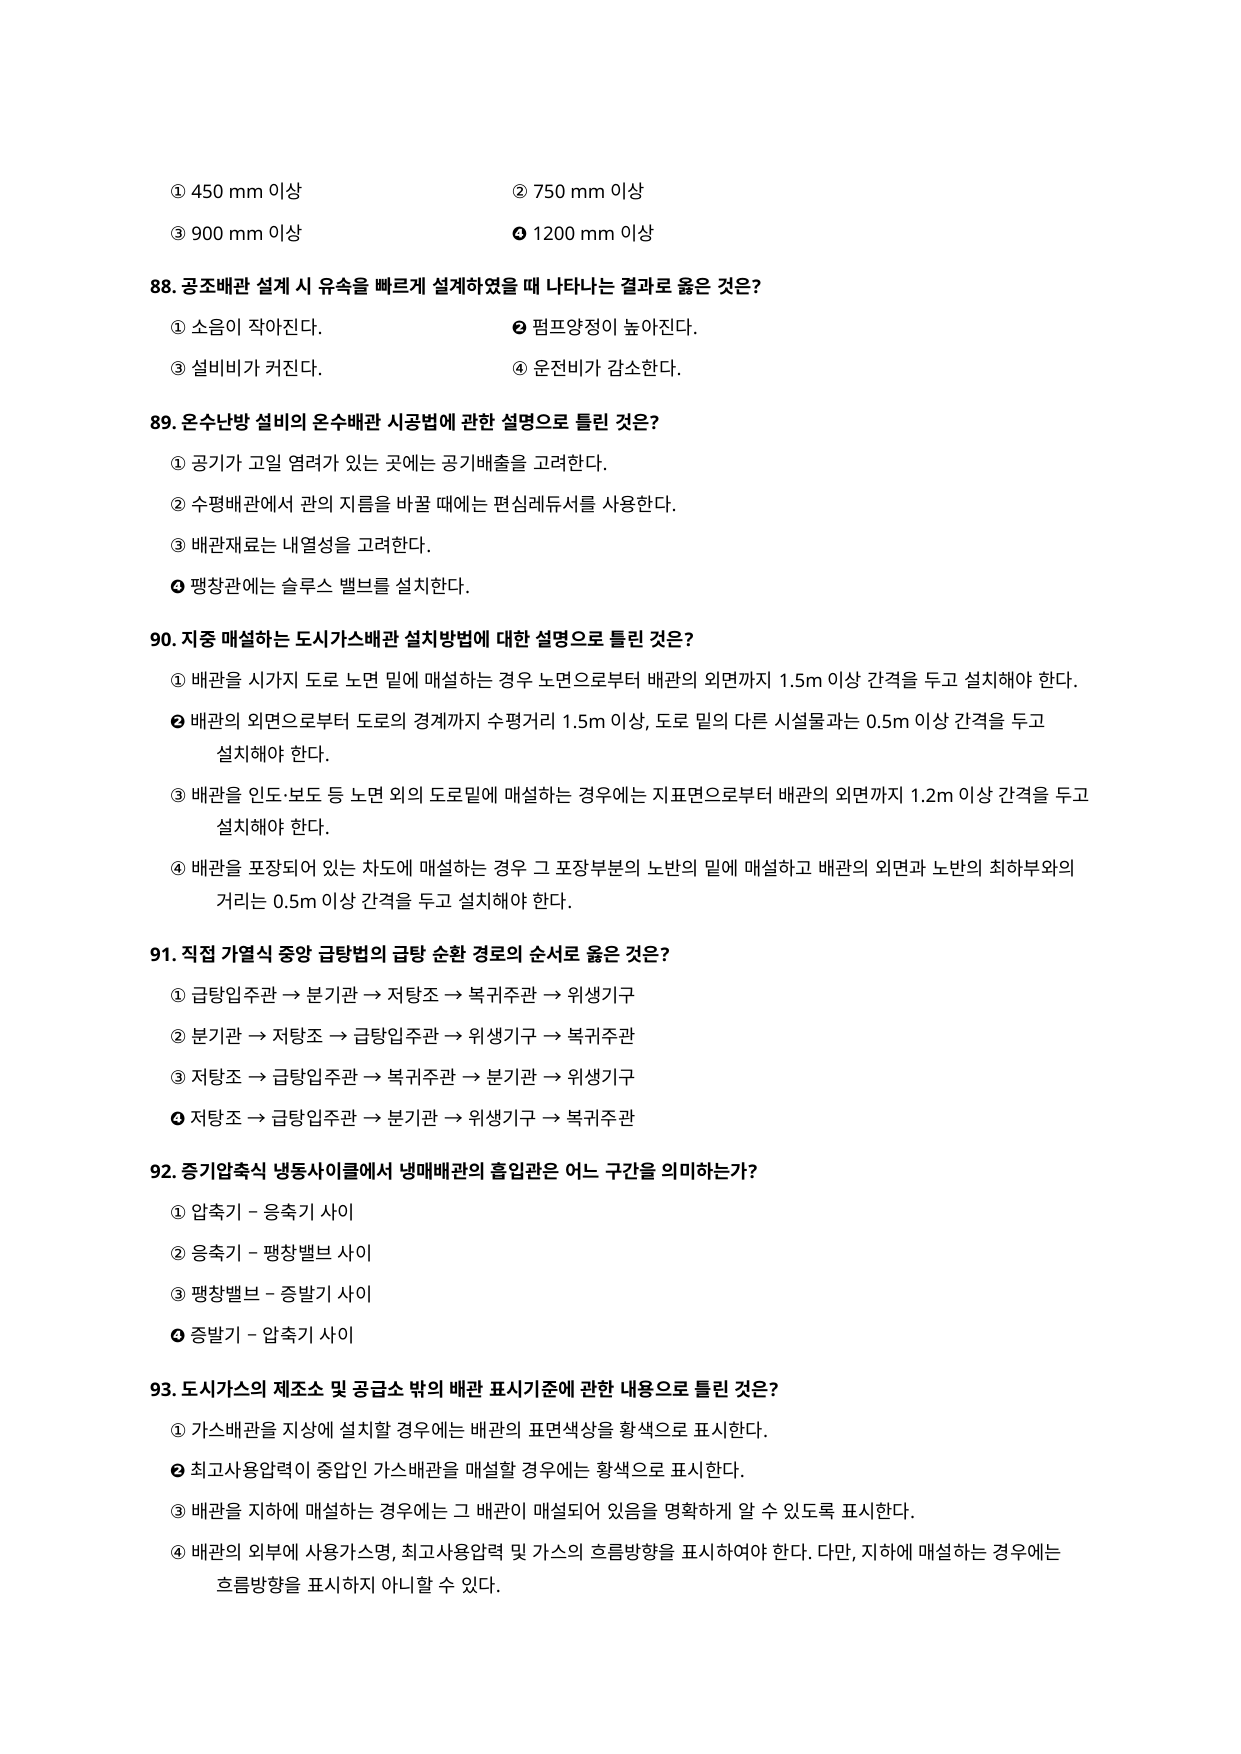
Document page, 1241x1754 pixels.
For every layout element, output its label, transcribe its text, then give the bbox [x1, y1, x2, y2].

text 92. 증기압축식 냉동사이클에서 냉매배관의 흡입관은 어느 구간을 의미하는가? [150, 1157, 1090, 1184]
text ① 배관을 시가지 도로 노면 밑에 매설하는 경우 노면으로부터 배관의 외면까지 1.5m 이상 간격을 두고 설치해야 한다. [150, 666, 1090, 693]
text 88. 공조배관 설계 시 유속을 빠르게 설계하였을 때 나타나는 결과로 옳은 것은? [150, 272, 1090, 299]
text ③ 배관재료는 내열성을 고려한다. [150, 531, 1090, 558]
text ❹ 증발기 – 압축기 사이 [150, 1321, 1090, 1348]
text ③ 배관을 지하에 매설하는 경우에는 그 배관이 매설되어 있음을 명확하게 알 수 있도록 표시한다. [150, 1497, 1090, 1524]
text ① 공기가 고일 염려가 있는 곳에는 공기배출을 고려한다. [150, 449, 1090, 476]
text ④ 배관을 포장되어 있는 차도에 매설하는 경우 그 포장부분의 노반의 밑에 매설하고 배관의 외면과 노반의 최하부와의 거리는 0.5m 이상 간격을 두고 설치해야 한다. [150, 854, 1090, 914]
text ❹ 팽창관에는 슬루스 밸브를 설치한다. [150, 571, 1090, 599]
text ❷ 최고사용압력이 중압인 가스배관을 매설할 경우에는 황색으로 표시한다. [150, 1456, 1090, 1483]
text 90. 지중 매설하는 도시가스배관 설치방법에 대한 설명으로 틀린 것은? [150, 625, 1090, 652]
text ③ 배관을 인도·보도 등 노면 외의 도로밑에 매설하는 경우에는 지표면으로부터 배관의 외면까지 1.2m 이상 간격을 두고 설치해야 한다. [150, 780, 1090, 840]
text 93. 도시가스의 제조소 및 공급소 밖의 배관 표시기준에 관한 내용으로 틀린 것은? [150, 1374, 1090, 1401]
text ① 급탕입주관 → 분기관 → 저탕조 → 복귀주관 → 위생기구 [150, 981, 1090, 1008]
text ③ 900 mm 이상 ❹ 1200 mm 이상 [150, 218, 1090, 246]
text ① 가스배관을 지상에 설치할 경우에는 배관의 표면색상을 황색으로 표시한다. [150, 1415, 1090, 1442]
text ① 압축기 – 응축기 사이 [150, 1198, 1090, 1225]
text ④ 배관의 외부에 사용가스명, 최고사용압력 및 가스의 흐름방향을 표시하여야 한다. 다만, 지하에 매설하는 경우에는 흐름방향을 표시하지 아니할 수 있다. [150, 1538, 1090, 1598]
text ② 수평배관에서 관의 지름을 바꿀 때에는 편심레듀서를 사용한다. [150, 489, 1090, 517]
text 91. 직접 가열식 중앙 급탕법의 급탕 순환 경로의 순서로 옳은 것은? [150, 940, 1090, 967]
text ③ 설비비가 커진다. ④ 운전비가 감소한다. [150, 354, 1090, 381]
text ❹ 저탕조 → 급탕입주관 → 분기관 → 위생기구 → 복귀주관 [150, 1104, 1090, 1131]
text ❷ 배관의 외면으로부터 도로의 경계까지 수평거리 1.5m 이상, 도로 밑의 다른 시설물과는 0.5m 이상 간격을 두고 설치해야 한다. [150, 707, 1090, 767]
text ① 소음이 작아진다. ❷ 펌프양정이 높아진다. [150, 313, 1090, 340]
text ② 응축기 – 팽창밸브 사이 [150, 1239, 1090, 1266]
text 89. 온수난방 설비의 온수배관 시공법에 관한 설명으로 틀린 것은? [150, 408, 1090, 435]
text ③ 팽창밸브 – 증발기 사이 [150, 1280, 1090, 1307]
text ② 분기관 → 저탕조 → 급탕입주관 → 위생기구 → 복귀주관 [150, 1022, 1090, 1049]
text ① 450 mm 이상 ② 750 mm 이상 [150, 177, 1090, 204]
text ③ 저탕조 → 급탕입주관 → 복귀주관 → 분기관 → 위생기구 [150, 1063, 1090, 1090]
